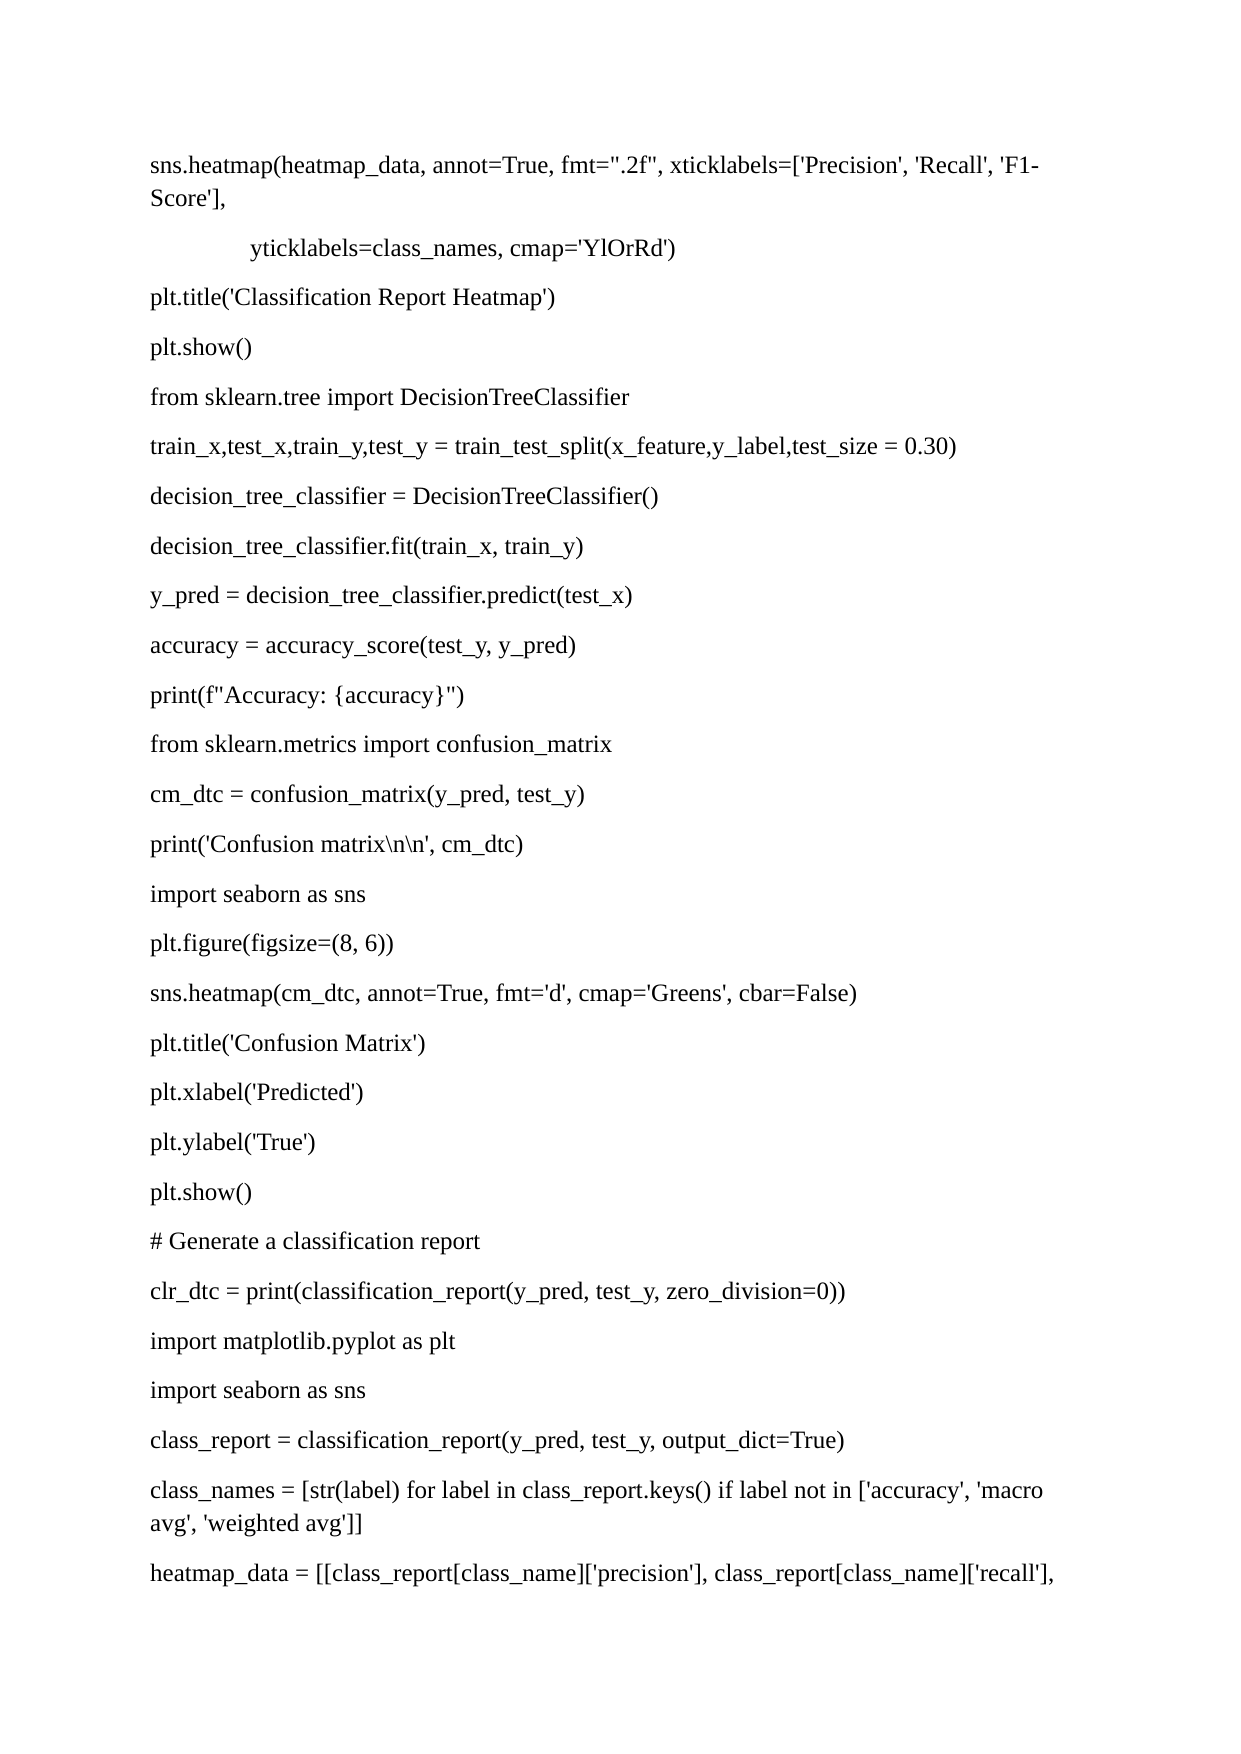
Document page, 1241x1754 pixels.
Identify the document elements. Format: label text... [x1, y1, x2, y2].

text plt.show() [150, 1177, 1090, 1206]
text accuracy = accuracy_score(test_y, y_pred) [150, 630, 1090, 659]
text from sklearn.metrics import confusion_matrix [150, 729, 1090, 758]
text import matplotlib.pyplot as plt [150, 1326, 1090, 1354]
text sns.heatmap(cm_dtc, annot=True, fmt='d', cmap='Greens', cbar=False) [150, 978, 1090, 1007]
text plt.figure(figsize=(8, 6)) [150, 928, 1090, 957]
text decision_tree_classifier.fit(train_x, train_y) [150, 531, 1090, 559]
text y_pred = decision_tree_classifier.predict(test_x) [150, 581, 1090, 609]
text class_names = [str(label) for label in class_report.keys() if label not in ['accuracy', 'macro avg', 'weighted avg']] [150, 1475, 1090, 1537]
text plt.ylabel('True') [150, 1127, 1090, 1156]
text train_x,test_x,train_y,test_y = train_test_split(x_feature,y_label,test_size = 0.30) [150, 431, 1090, 460]
text import seaborn as sns [150, 1376, 1090, 1404]
text class_report = classification_report(y_pred, test_y, output_dict=True) [150, 1425, 1090, 1454]
text print(f"Accuracy: {accuracy}") [150, 680, 1090, 709]
text # Generate a classification report [150, 1226, 1090, 1255]
text plt.title('Classification Report Heatmap') [150, 282, 1090, 311]
text cm_dtc = confusion_matrix(y_pred, test_y) [150, 779, 1090, 808]
text plt.xlabel('Predicted') [150, 1077, 1090, 1106]
text plt.show() [150, 332, 1090, 361]
text plt.title('Confusion Matrix') [150, 1028, 1090, 1056]
text print('Confusion matrix\n\n', cm_dtc) [150, 829, 1090, 858]
text yticklabels=class_names, cmap='YlOrRd') [150, 233, 1090, 261]
text import seaborn as sns [150, 879, 1090, 907]
text heatmap_data = [[class_report[class_name]['precision'], class_report[class_name]['recall'], [150, 1558, 1090, 1586]
text from sklearn.tree import DecisionTreeClassifier [150, 382, 1090, 411]
text sns.heatmap(heatmap_data, annot=True, fmt=".2f", xticklabels=['Precision', 'Recall', 'F1-Score'], [150, 150, 1090, 212]
text clr_dtc = print(classification_report(y_pred, test_y, zero_division=0)) [150, 1276, 1090, 1305]
text decision_tree_classifier = DecisionTreeClassifier() [150, 481, 1090, 510]
